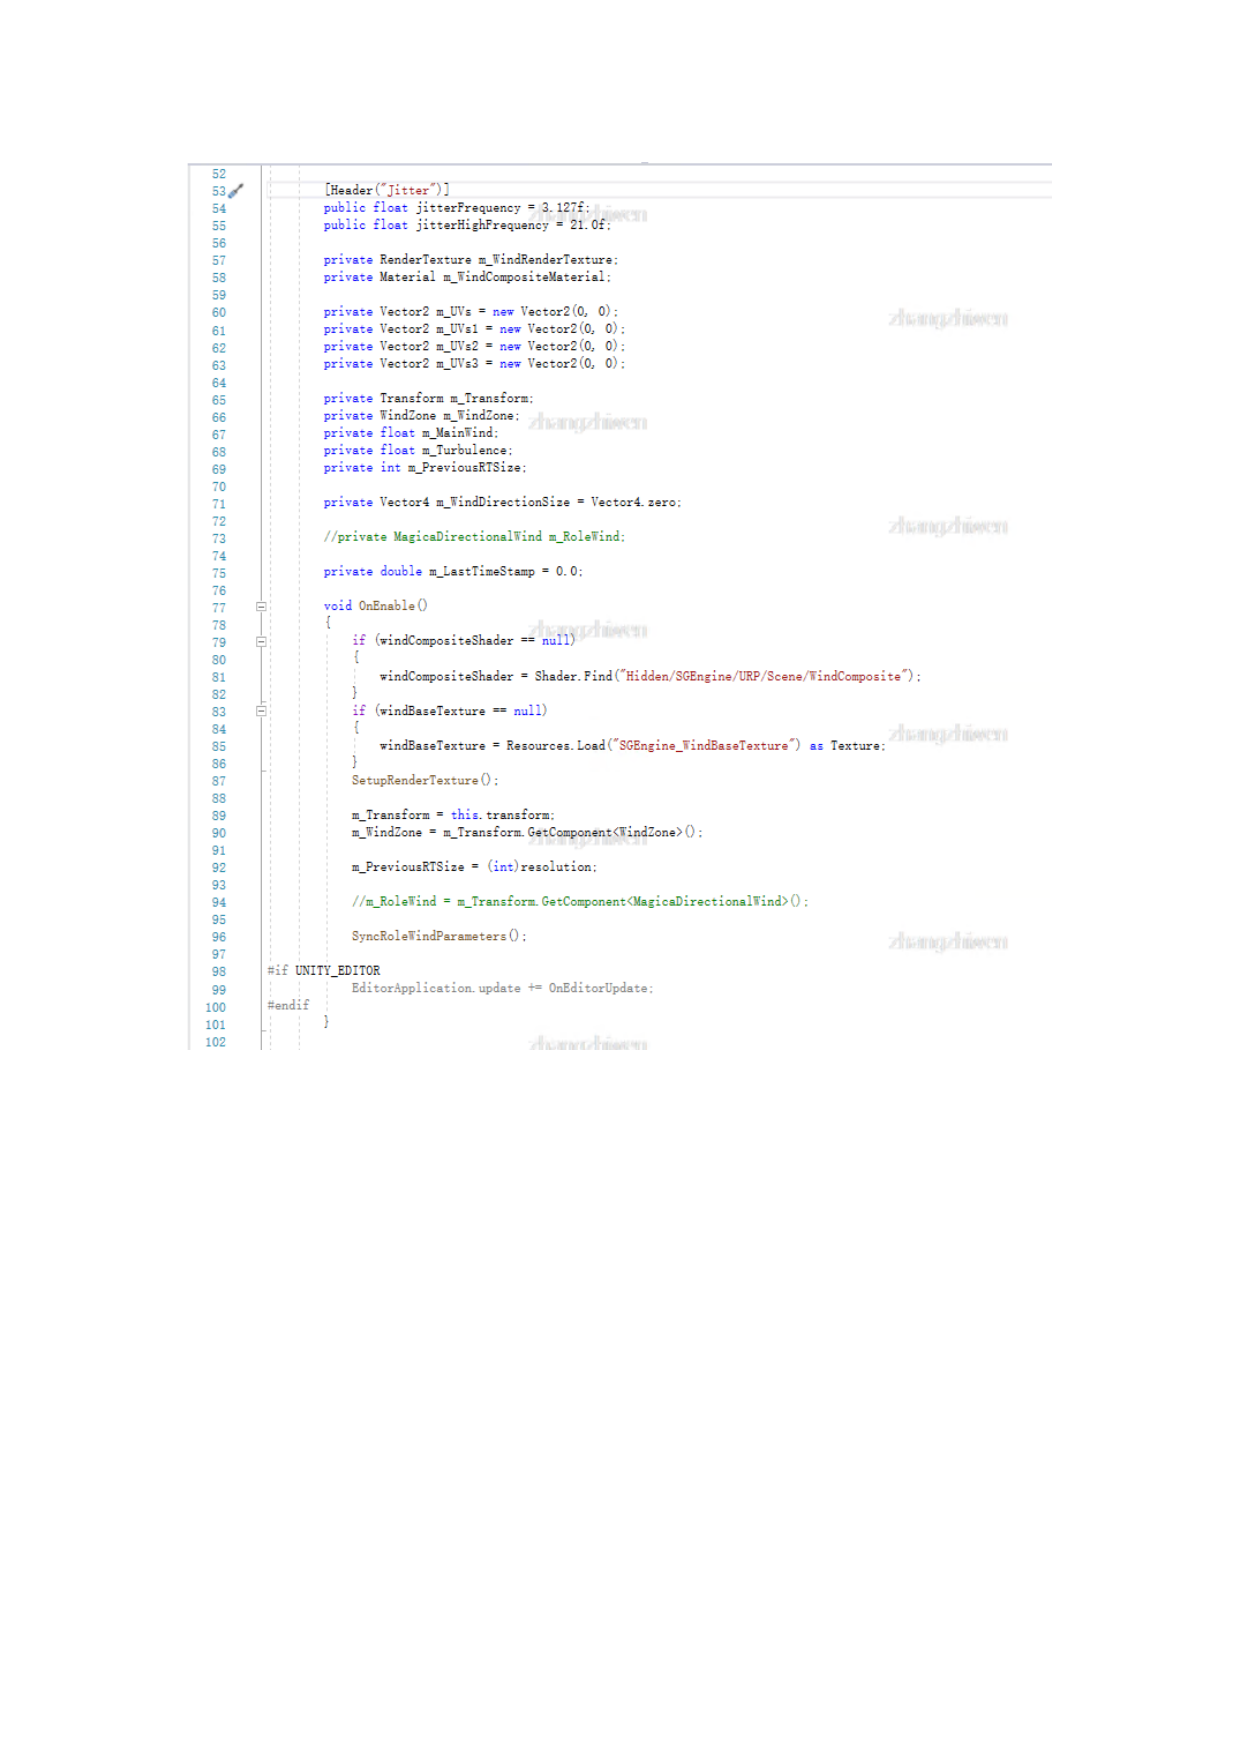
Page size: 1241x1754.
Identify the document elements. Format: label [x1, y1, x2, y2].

picture [187, 162, 1052, 1050]
